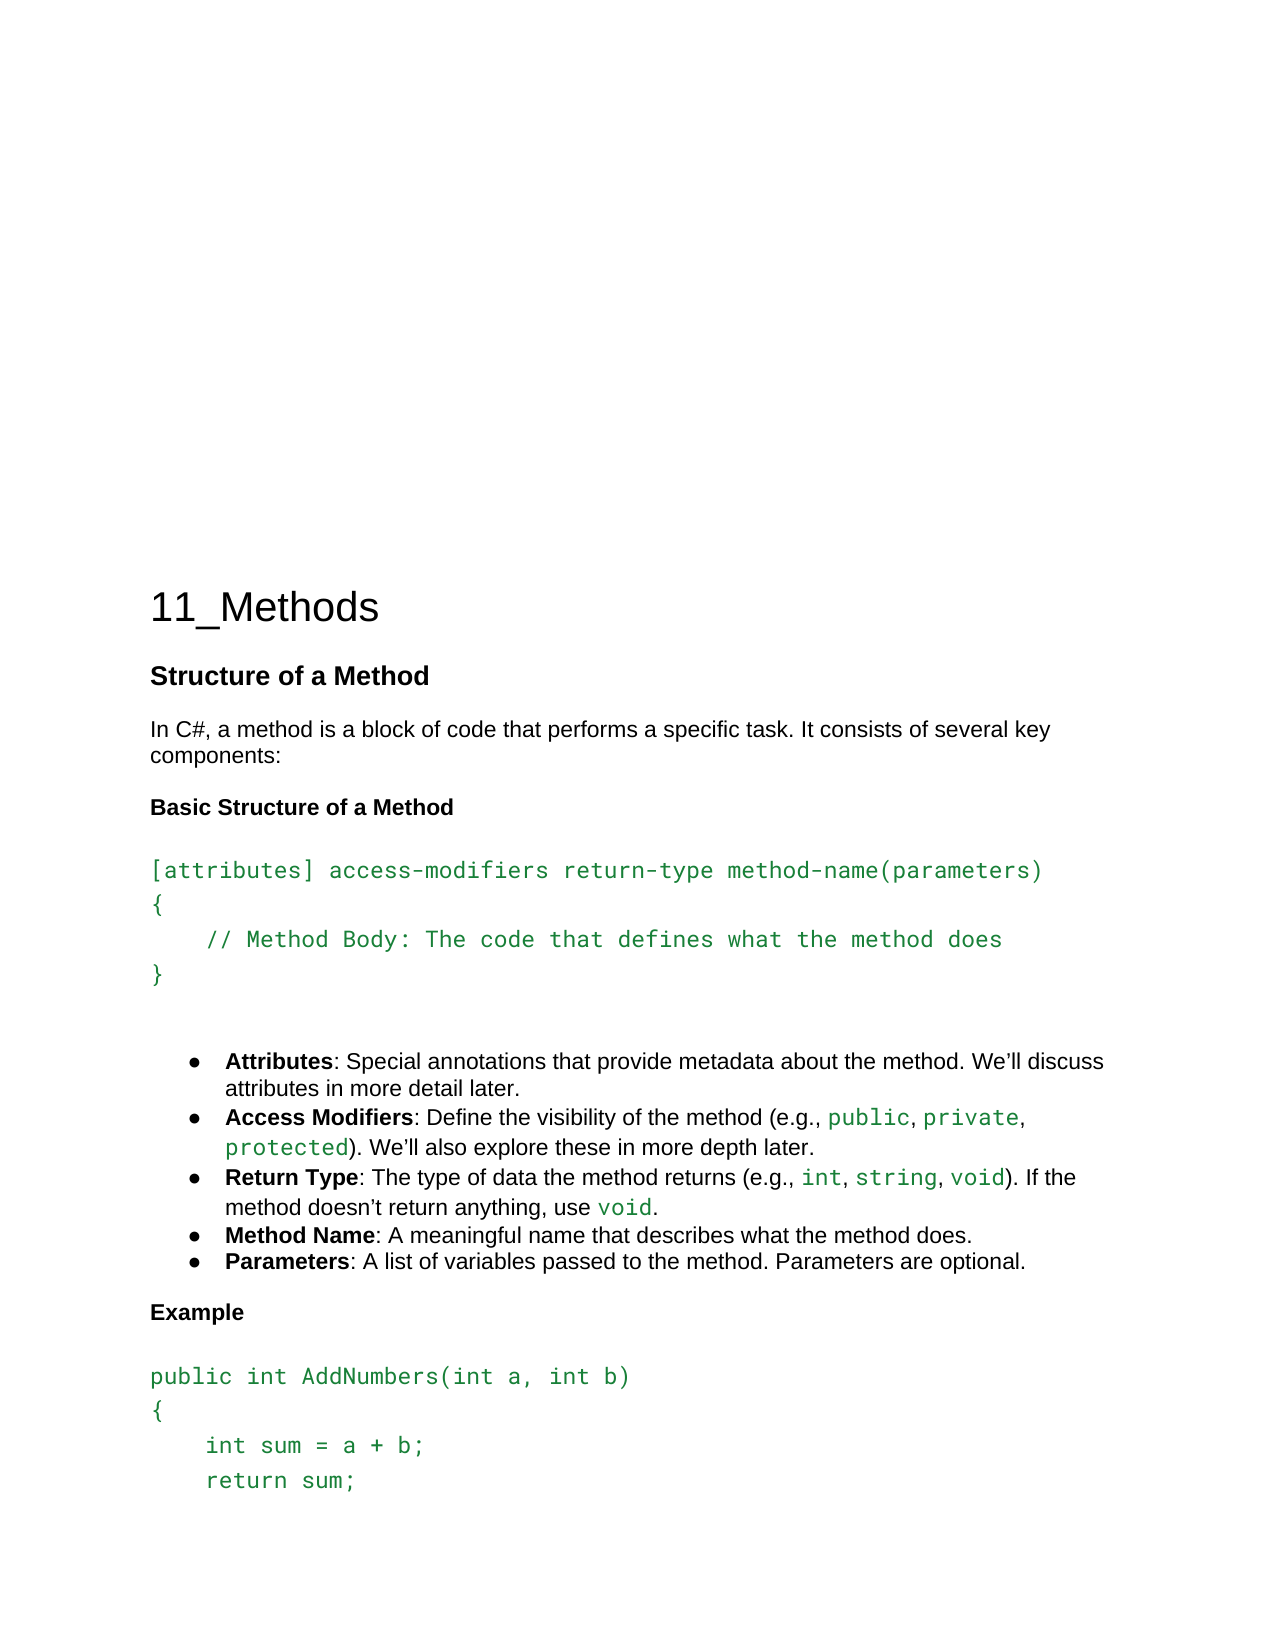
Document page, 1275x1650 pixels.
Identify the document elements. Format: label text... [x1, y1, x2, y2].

text [attributes] access-modifiers return-type method-name(parameters) [150, 854, 1125, 884]
subtitle Basic Structure of a Method [150, 793, 1125, 820]
text return sum; [150, 1464, 1125, 1494]
subtitle Example [150, 1299, 1125, 1326]
text } [150, 958, 1125, 988]
text { [150, 1395, 1125, 1425]
list Method Name: A meaningful name that describes what the method does. [187, 1222, 1125, 1248]
list Parameters: A list of variables passed to the method. Parameters are optional. [187, 1248, 1125, 1274]
text In C#, a method is a block of code that performs a specific task. It consists of several key components: [150, 716, 1125, 768]
text int sum = a + b; [150, 1429, 1125, 1460]
list Access Modifiers: Define the visibility of the method (e.g., public, private, protected). We’ll also explore these in more depth later. [187, 1101, 1125, 1161]
text public int AddNumbers(int a, int b) [150, 1360, 1125, 1390]
subtitle 11_Methods [150, 582, 1125, 630]
text // Method Body: The code that defines what the method does [150, 923, 1125, 954]
subtitle Structure of a Method [150, 659, 1125, 691]
list Attributes: Special annotations that provide metadata about the method. We’ll discuss attributes in more detail later. [187, 1048, 1125, 1101]
list Return Type: The type of data the method returns (e.g., int, string, void). If the method doesn’t return anything, use void. [187, 1161, 1125, 1222]
text { [150, 889, 1125, 919]
